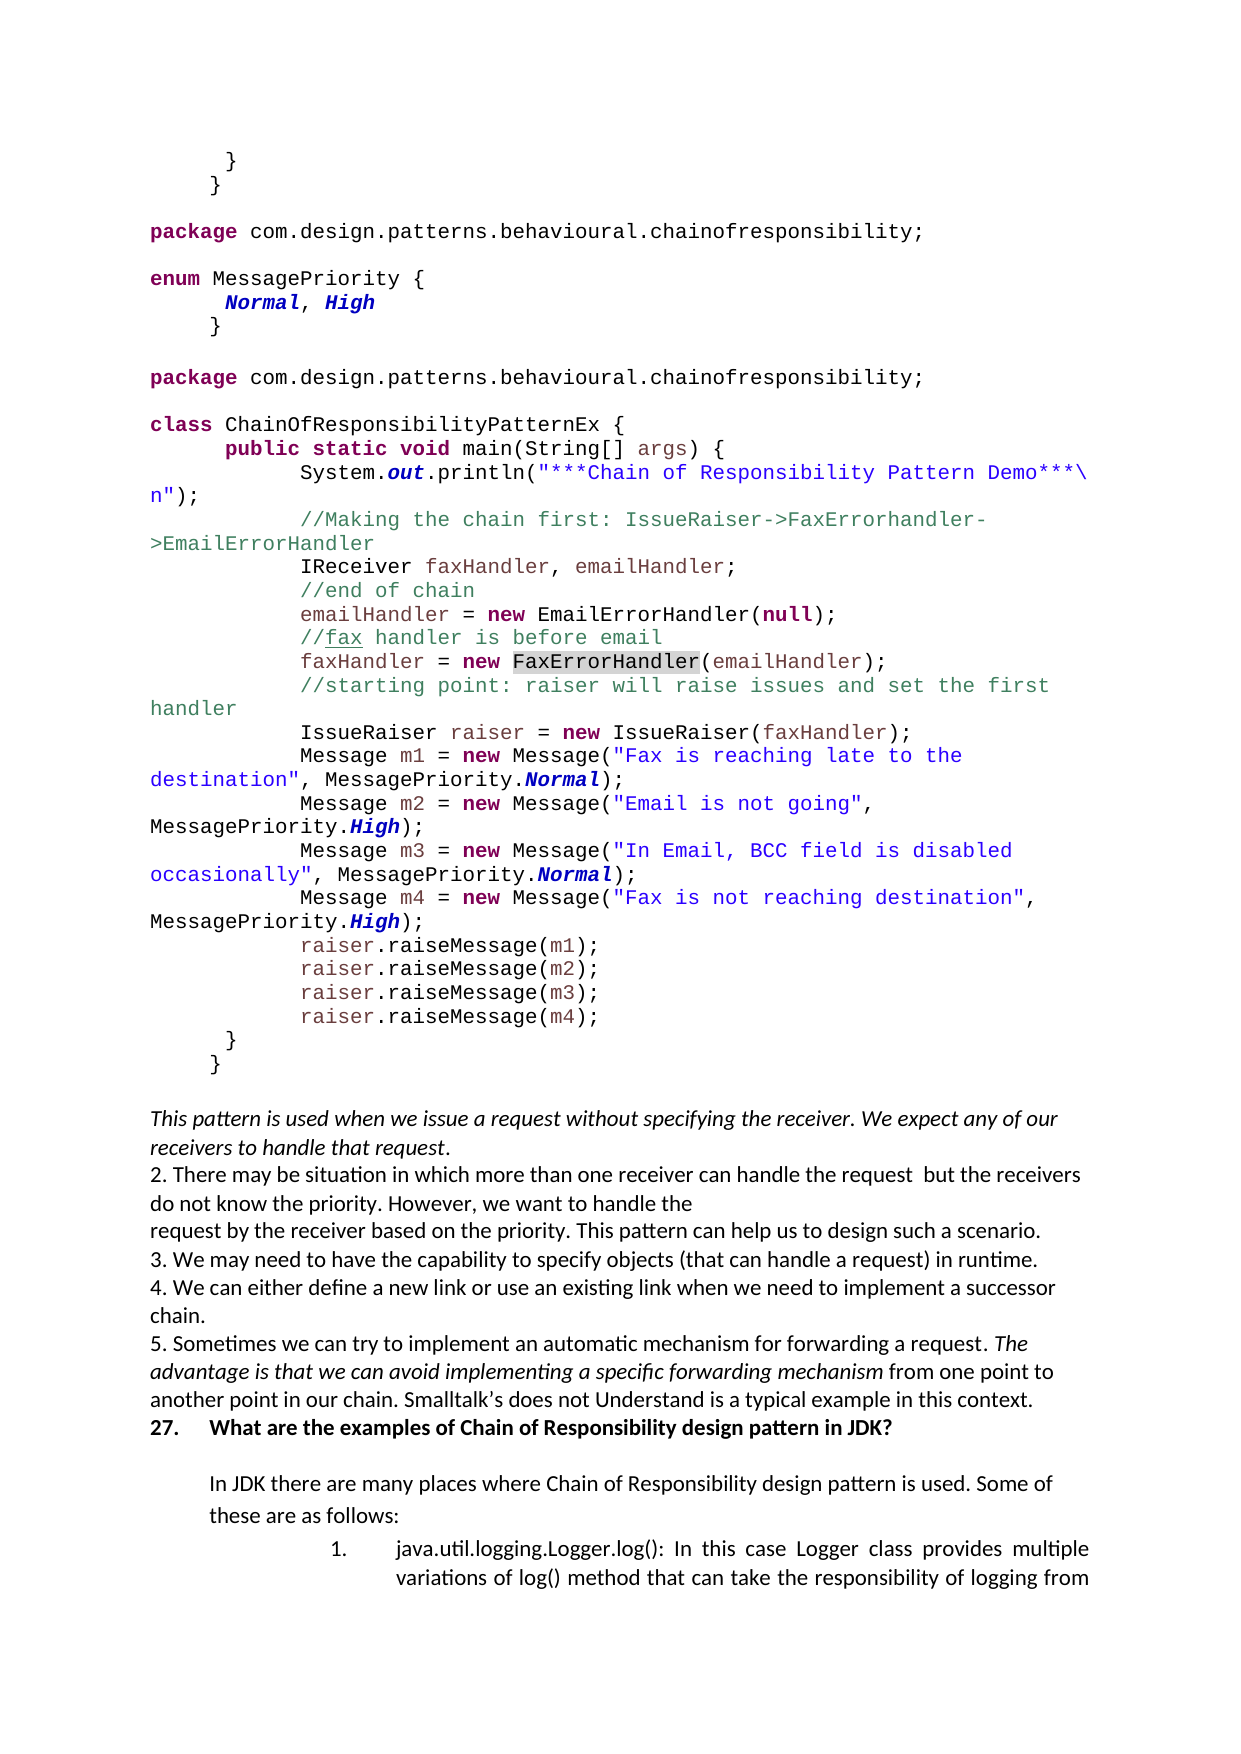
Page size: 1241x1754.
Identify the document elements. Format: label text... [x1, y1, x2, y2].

text faxHandler = new FaxErrorHandler(emailHandler); [150, 651, 513, 674]
text //end of chain [150, 580, 1090, 604]
text 2. There may be situation in which more than one receiver can handle the request but the receivers do not know the priority. However, we want to handle the [150, 1161, 1090, 1217]
text Normal, High [150, 292, 1090, 316]
text raiser.raiseMessage(m2); [150, 958, 1090, 982]
text class ChainOfResponsibilityPatternEx { [150, 414, 1090, 438]
text package com.design.patterns.behavioural.chainofresponsibility; [150, 367, 1090, 391]
text package com.design.patterns.behavioural.chainofresponsibility; [150, 221, 1090, 244]
text faxHandler = new FaxErrorHandler(emailHandler); [700, 651, 1090, 674]
text request by the receiver based on the priority. This pattern can help us to design such a scenario. [150, 1217, 1090, 1245]
list } [209, 316, 1090, 339]
text enum MessagePriority { [150, 268, 1090, 292]
text In JDK there are many places where Chain of Responsibility design pattern is used. Some of these are as follows: [209, 1469, 1090, 1529]
text } [150, 1029, 1090, 1053]
text raiser.raiseMessage(m1); [150, 935, 1090, 958]
text //starting point: raiser will raise issues and set the first handler [150, 674, 1090, 722]
text This pattern is used when we issue a request without specifying the receiver. We expect any of our receivers to handle that request. [150, 1104, 1090, 1161]
text 3. We may need to have the capability to specify objects (that can handle a request) in runtime. [150, 1245, 1090, 1273]
text Message m1 = new Message("Fax is reaching late to the destination", MessagePriority.Normal); [150, 746, 1090, 793]
text raiser.raiseMessage(m3); [150, 982, 1090, 1006]
text //fax handler is before email [150, 627, 1090, 651]
text IssueRaiser raiser = new IssueRaiser(faxHandler); [150, 722, 1090, 746]
text 5. Sometimes we can try to implement an automatic mechanism for forwarding a request. The advantage is that we can avoid implementing a specific forwarding mechanism from one point to another point in our chain. Smalltalk’s does not Understand is a typical example in this context. [150, 1329, 1090, 1413]
text IReceiver faxHandler, emailHandler; [150, 556, 1090, 580]
list } [209, 1053, 1090, 1077]
text //Making the chain first: IssueRaiser->FaxErrorhandler->EmailErrorHandler [150, 509, 1090, 556]
text 4. We can either define a new link or use an existing link when we need to implement a successor chain. [150, 1273, 1090, 1329]
text } [150, 150, 1090, 174]
list What are the examples of Chain of Responsibility design pattern in JDK? [150, 1413, 1090, 1441]
text Message m3 = new Message("In Email, BCC field is disabled occasionally", MessagePriority.Normal); [150, 840, 1090, 887]
text Message m4 = new Message("Fax is not reaching destination", MessagePriority.High); [150, 887, 1090, 935]
text raiser.raiseMessage(m4); [150, 1006, 1090, 1029]
text System.out.println("***Chain of Responsibility Pattern Demo***\n"); [150, 462, 1090, 509]
text public static void main(String[] args) { [150, 438, 1090, 462]
text emailHandler = new EmailErrorHandler(null); [150, 604, 1090, 627]
text Message m2 = new Message("Email is not going", MessagePriority.High); [150, 793, 1090, 840]
list } [209, 174, 1090, 197]
